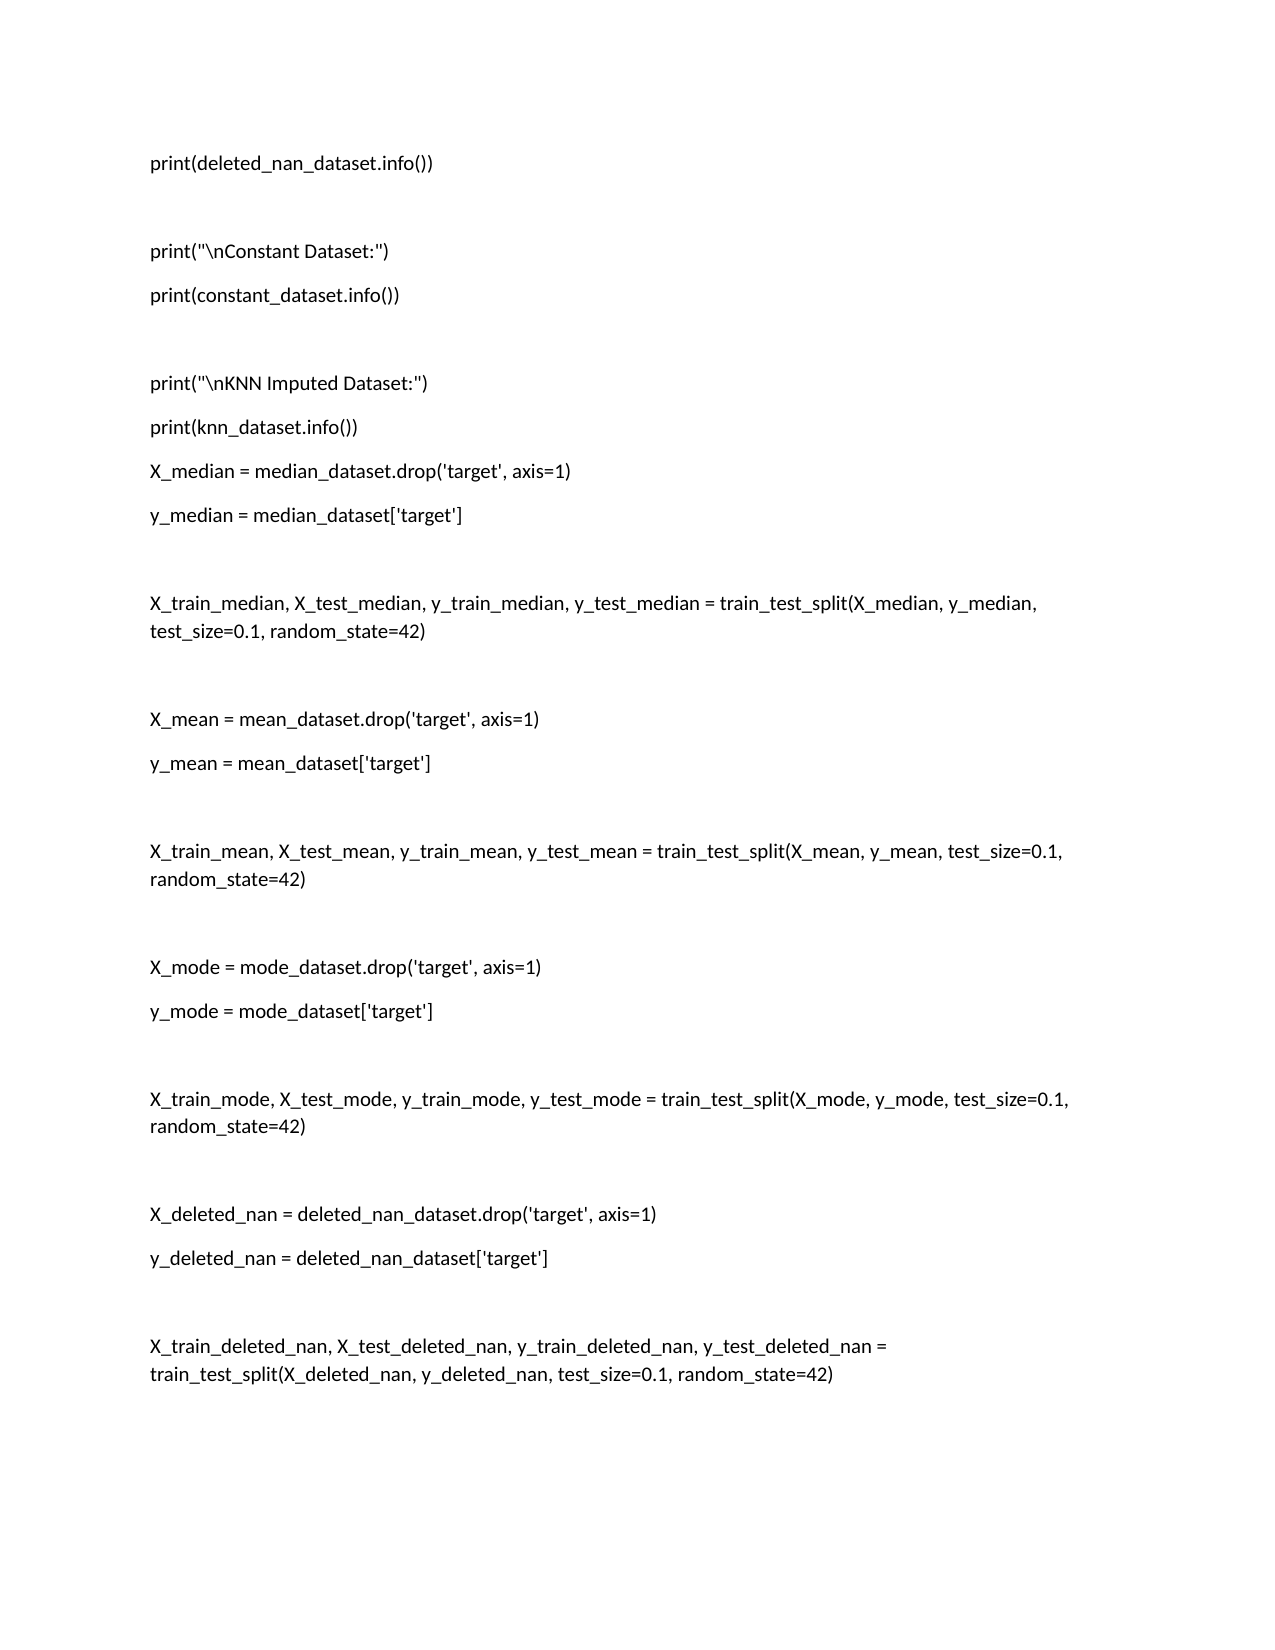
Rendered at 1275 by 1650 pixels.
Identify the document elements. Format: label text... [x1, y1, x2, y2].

text X_median = median_dataset.drop('target', axis=1) [150, 458, 1125, 484]
text print("\nKNN Imputed Dataset:") [150, 370, 1125, 396]
text print(knn_dataset.info()) [150, 414, 1125, 440]
text y_mean = mean_dataset['target'] [150, 750, 1125, 776]
text X_deleted_nan = deleted_nan_dataset.drop('target', axis=1) [150, 1202, 1125, 1227]
text y_mode = mode_dataset['target'] [150, 998, 1125, 1023]
text X_mean = mean_dataset.drop('target', axis=1) [150, 706, 1125, 732]
text X_train_mean, X_test_mean, y_train_mean, y_test_mean = train_test_split(X_mean, y_mean, test_size=0.1, random_state=42) [150, 838, 1125, 891]
text X_train_deleted_nan, X_test_deleted_nan, y_train_deleted_nan, y_test_deleted_nan = train_test_split(X_deleted_nan, y_deleted_nan, test_size=0.1, random_state=42) [150, 1334, 1125, 1387]
text y_median = median_dataset['target'] [150, 502, 1125, 528]
text print(deleted_nan_dataset.info()) [150, 150, 1125, 175]
text print("\nConstant Dataset:") [150, 238, 1125, 263]
text X_mode = mode_dataset.drop('target', axis=1) [150, 954, 1125, 979]
text X_train_median, X_test_median, y_train_median, y_test_median = train_test_split(X_median, y_median, test_size=0.1, random_state=42) [150, 591, 1125, 643]
text print(constant_dataset.info()) [150, 282, 1125, 308]
text X_train_mode, X_test_mode, y_train_mode, y_test_mode = train_test_split(X_mode, y_mode, test_size=0.1, random_state=42) [150, 1086, 1125, 1139]
text y_deleted_nan = deleted_nan_dataset['target'] [150, 1246, 1125, 1271]
